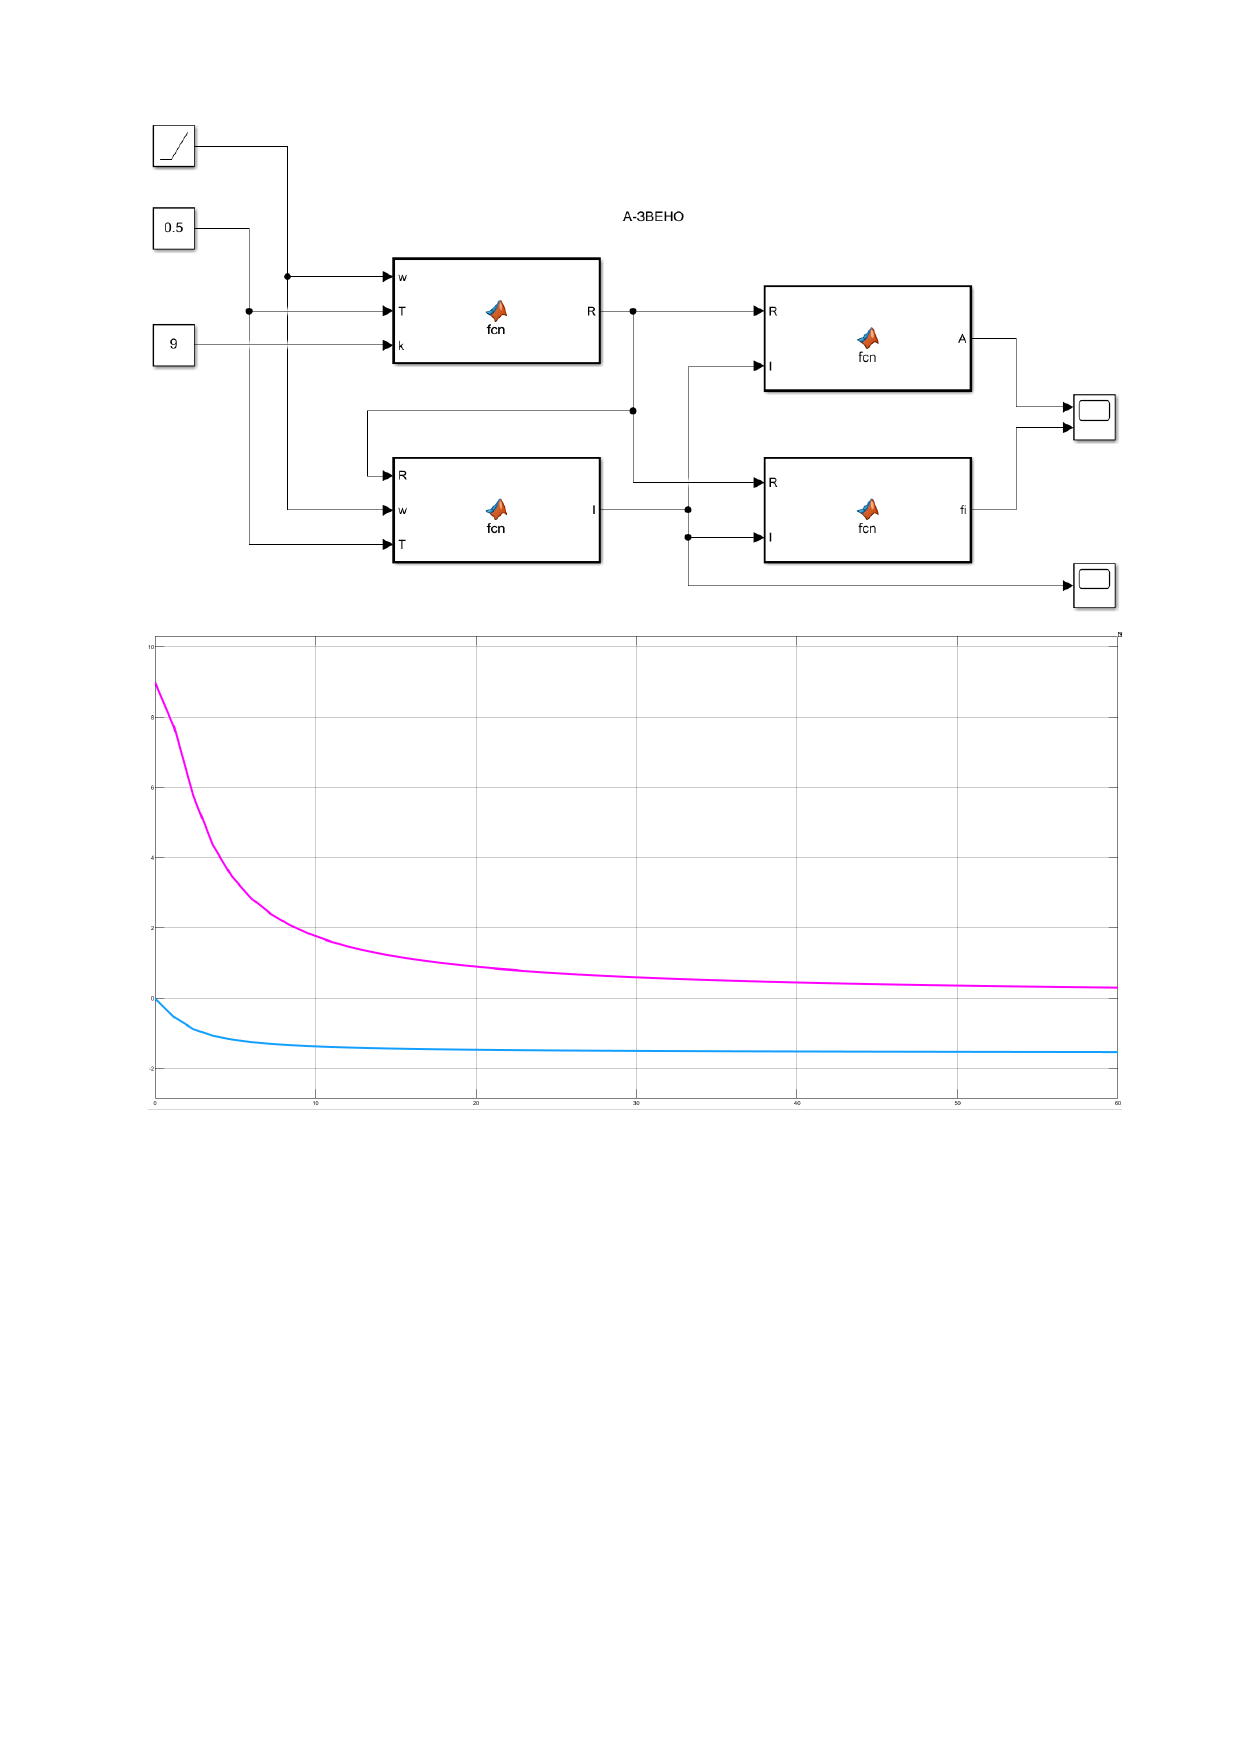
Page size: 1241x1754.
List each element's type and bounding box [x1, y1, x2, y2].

picture [147, 631, 1123, 1110]
picture [147, 118, 1123, 615]
